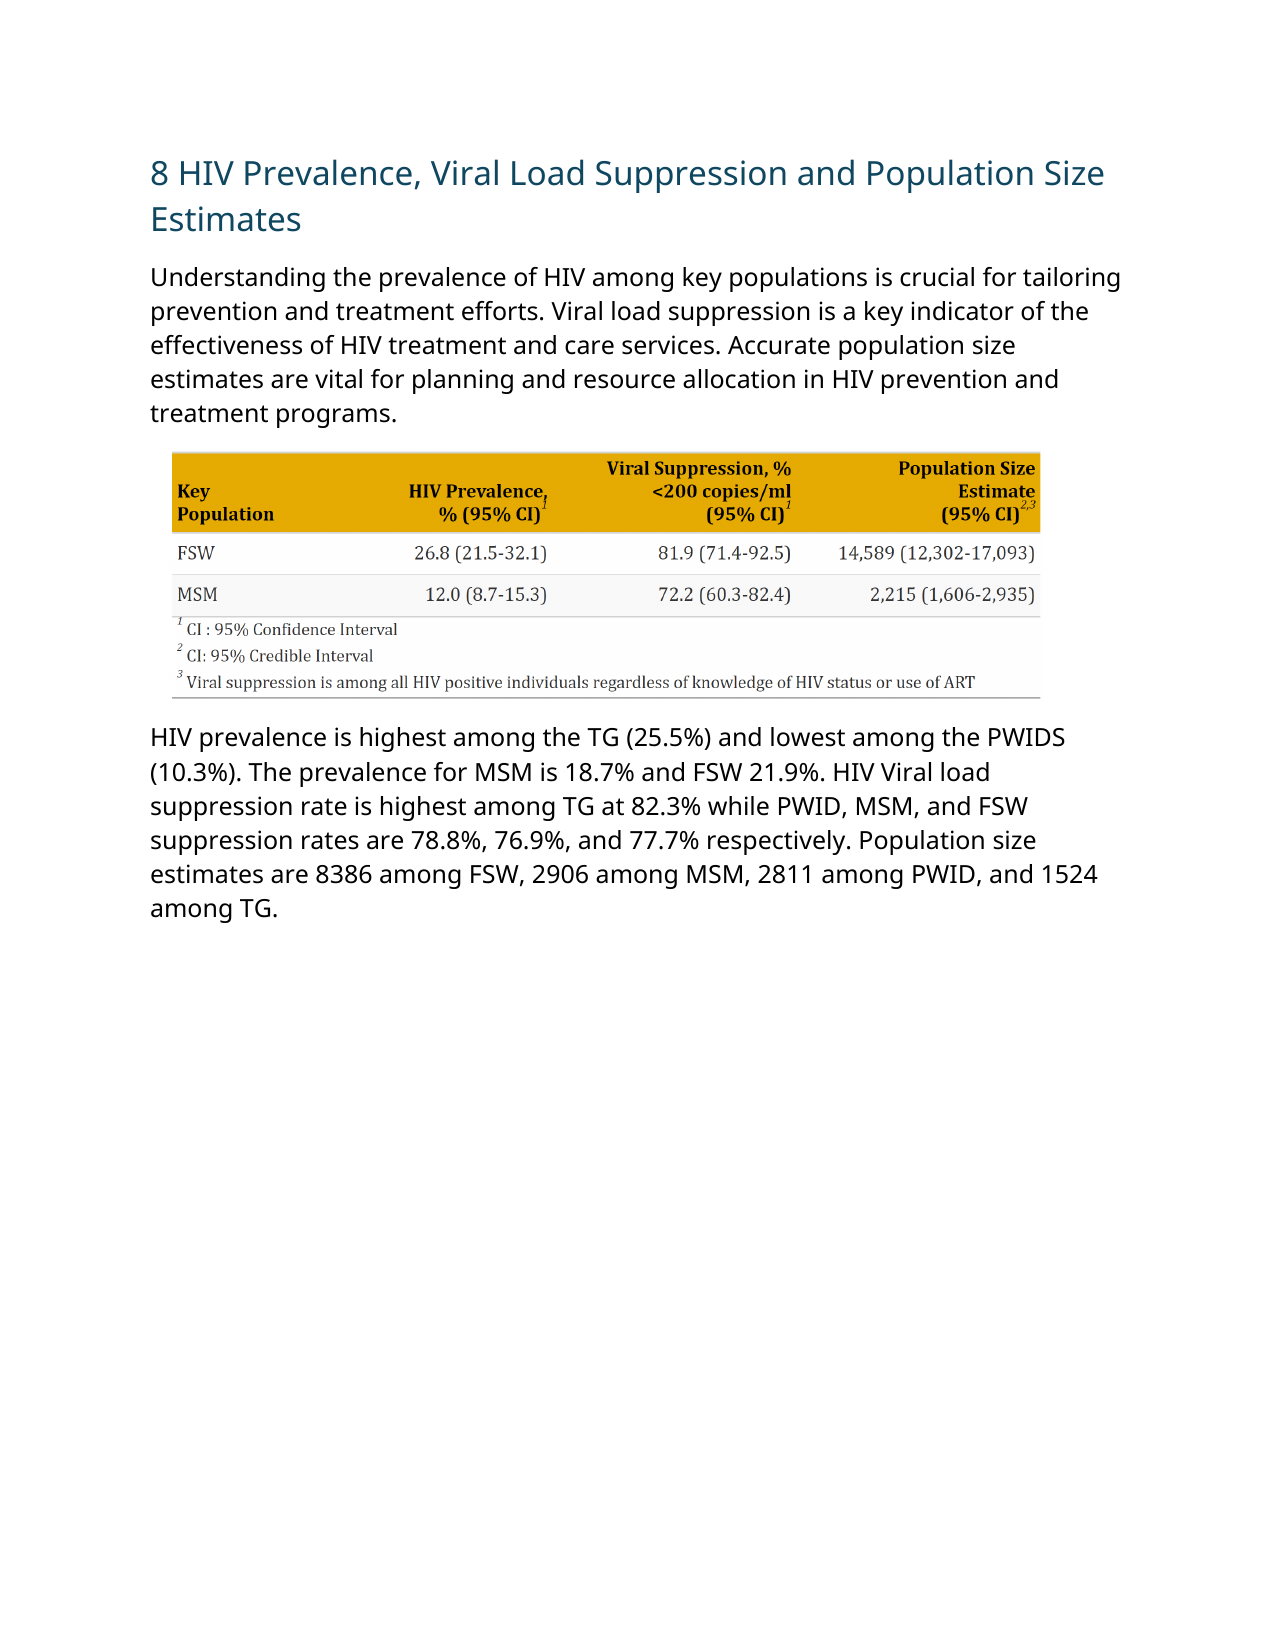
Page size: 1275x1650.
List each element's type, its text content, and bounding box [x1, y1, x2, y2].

text HIV prevalence is highest among the TG (25.5%) and lowest among the PWIDS (10.3%). The prevalence for MSM is 18.7% and FSW 21.9%. HIV Viral load suppression rate is highest among TG at 82.3% while PWID, MSM, and FSW suppression rates are 78.8%, 76.9%, and 77.7% respectively. Population size estimates are 8386 among FSW, 2906 among MSM, 2811 among PWID, and 1524 among TG. [150, 720, 1125, 924]
text Understanding the prevalence of HIV among key populations is crucial for tailoring prevention and treatment efforts. Viral load suppression is a key indicator of the effectiveness of HIV treatment and care services. Accurate population size estimates are vital for planning and resource allocation in HIV prevention and treatment programs. [150, 259, 1125, 430]
picture [168, 448, 1044, 702]
subtitle 8 HIV Prevalence, Viral Load Suppression and Population Size Estimates [150, 150, 1125, 241]
